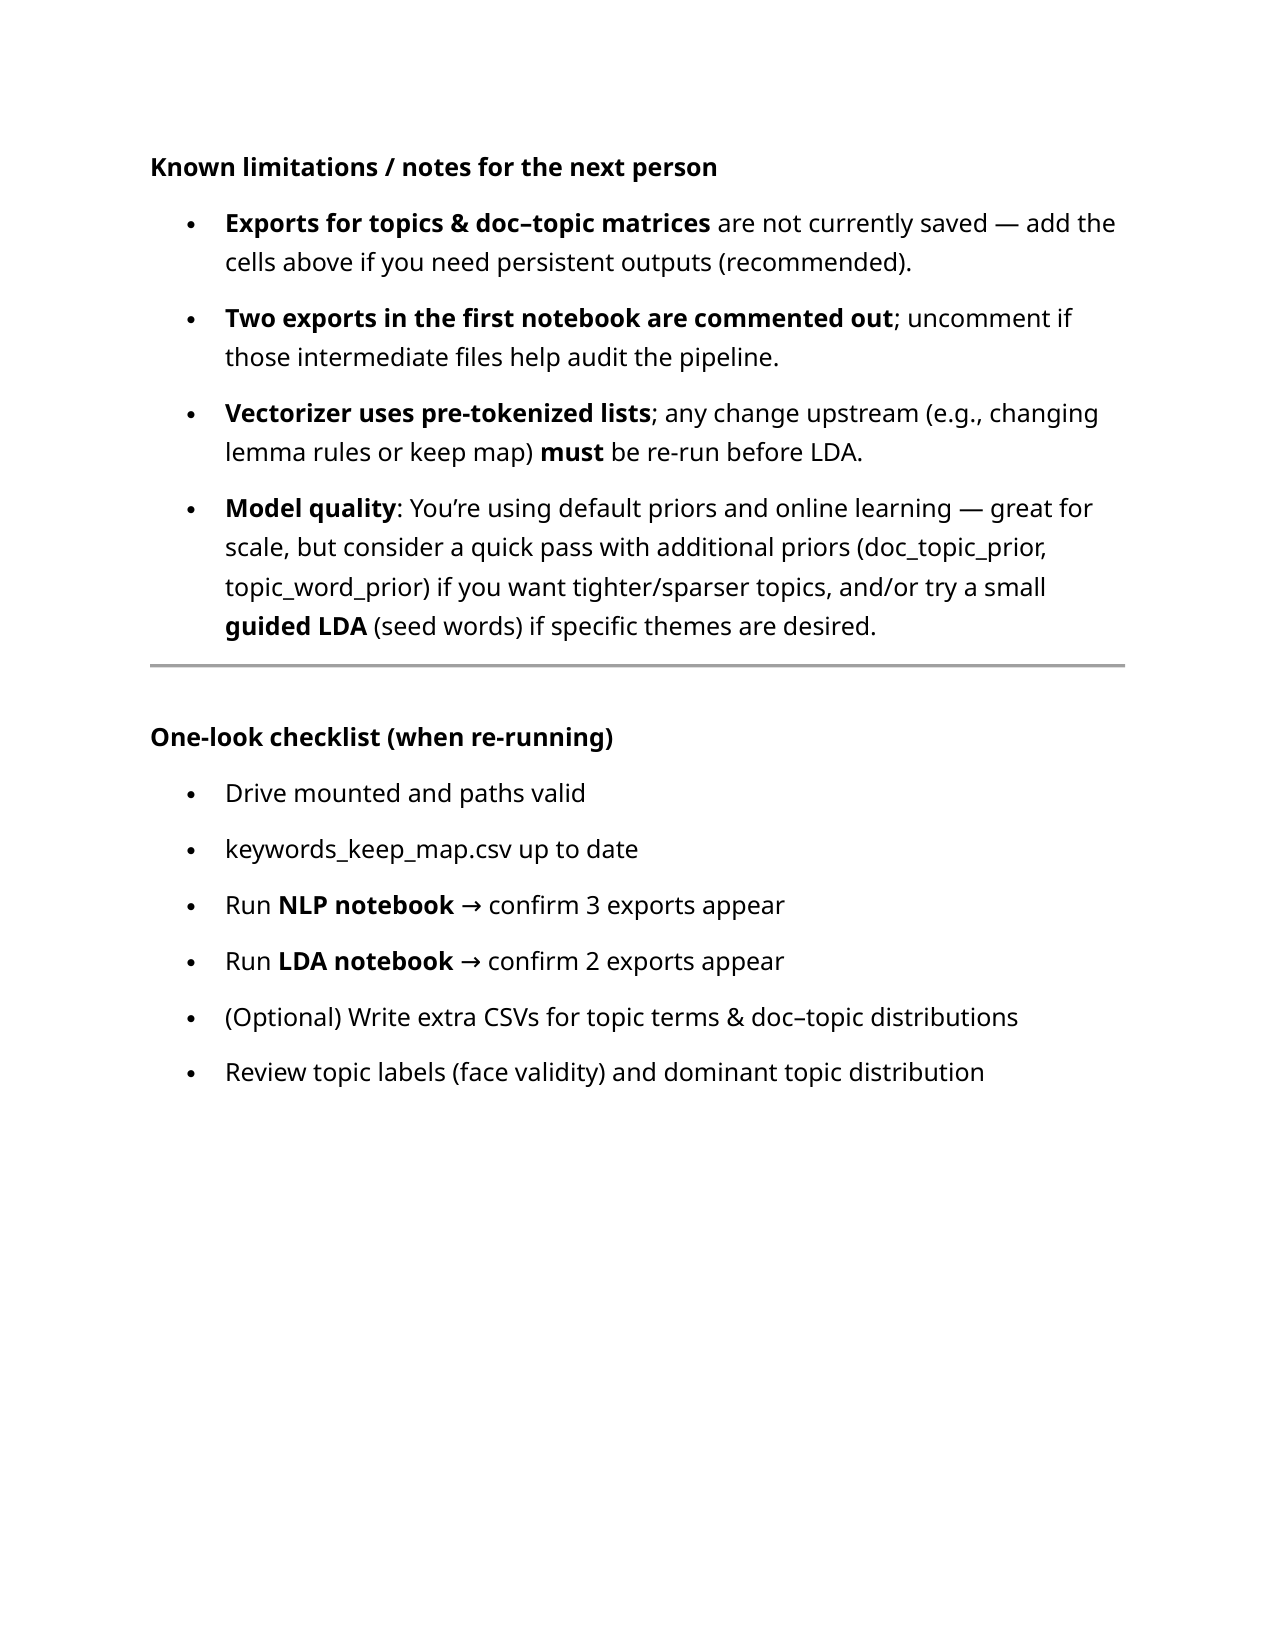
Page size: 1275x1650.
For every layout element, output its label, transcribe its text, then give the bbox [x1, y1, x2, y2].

list Review topic labels (face validity) and dominant topic distribution [187, 1055, 1125, 1089]
list Model quality: You’re using default priors and online learning — great for scale, but consider a quick pass with additional priors (doc_topic_prior, topic_word_prior) if you want tighter/sparser topics, and/or try a small guided LDA (seed words) if specific themes are desired. [187, 491, 1125, 642]
text One-look checklist (when re-running) [150, 720, 1125, 754]
list Drive mounted and paths valid [187, 776, 1125, 810]
list Vectorizer uses pre-tokenized lists; any change upstream (e.g., changing lemma rules or keep map) must be re-run before LDA. [187, 396, 1125, 469]
list Exports for topics & doc–topic matrices are not currently saved — add the cells above if you need persistent outputs (recommended). [187, 206, 1125, 279]
text Known limitations / notes for the next person [150, 150, 1125, 184]
list Run LDA notebook → confirm 2 exports appear [187, 943, 1125, 977]
list (Optional) Write extra CSVs for topic terms & doc–topic distributions [187, 999, 1125, 1033]
list Two exports in the first notebook are commented out; uncomment if those intermediate files help audit the pipeline. [187, 301, 1125, 374]
list Run NLP notebook → confirm 3 exports appear [187, 887, 1125, 922]
list keywords_keep_map.csv up to date [187, 832, 1125, 866]
